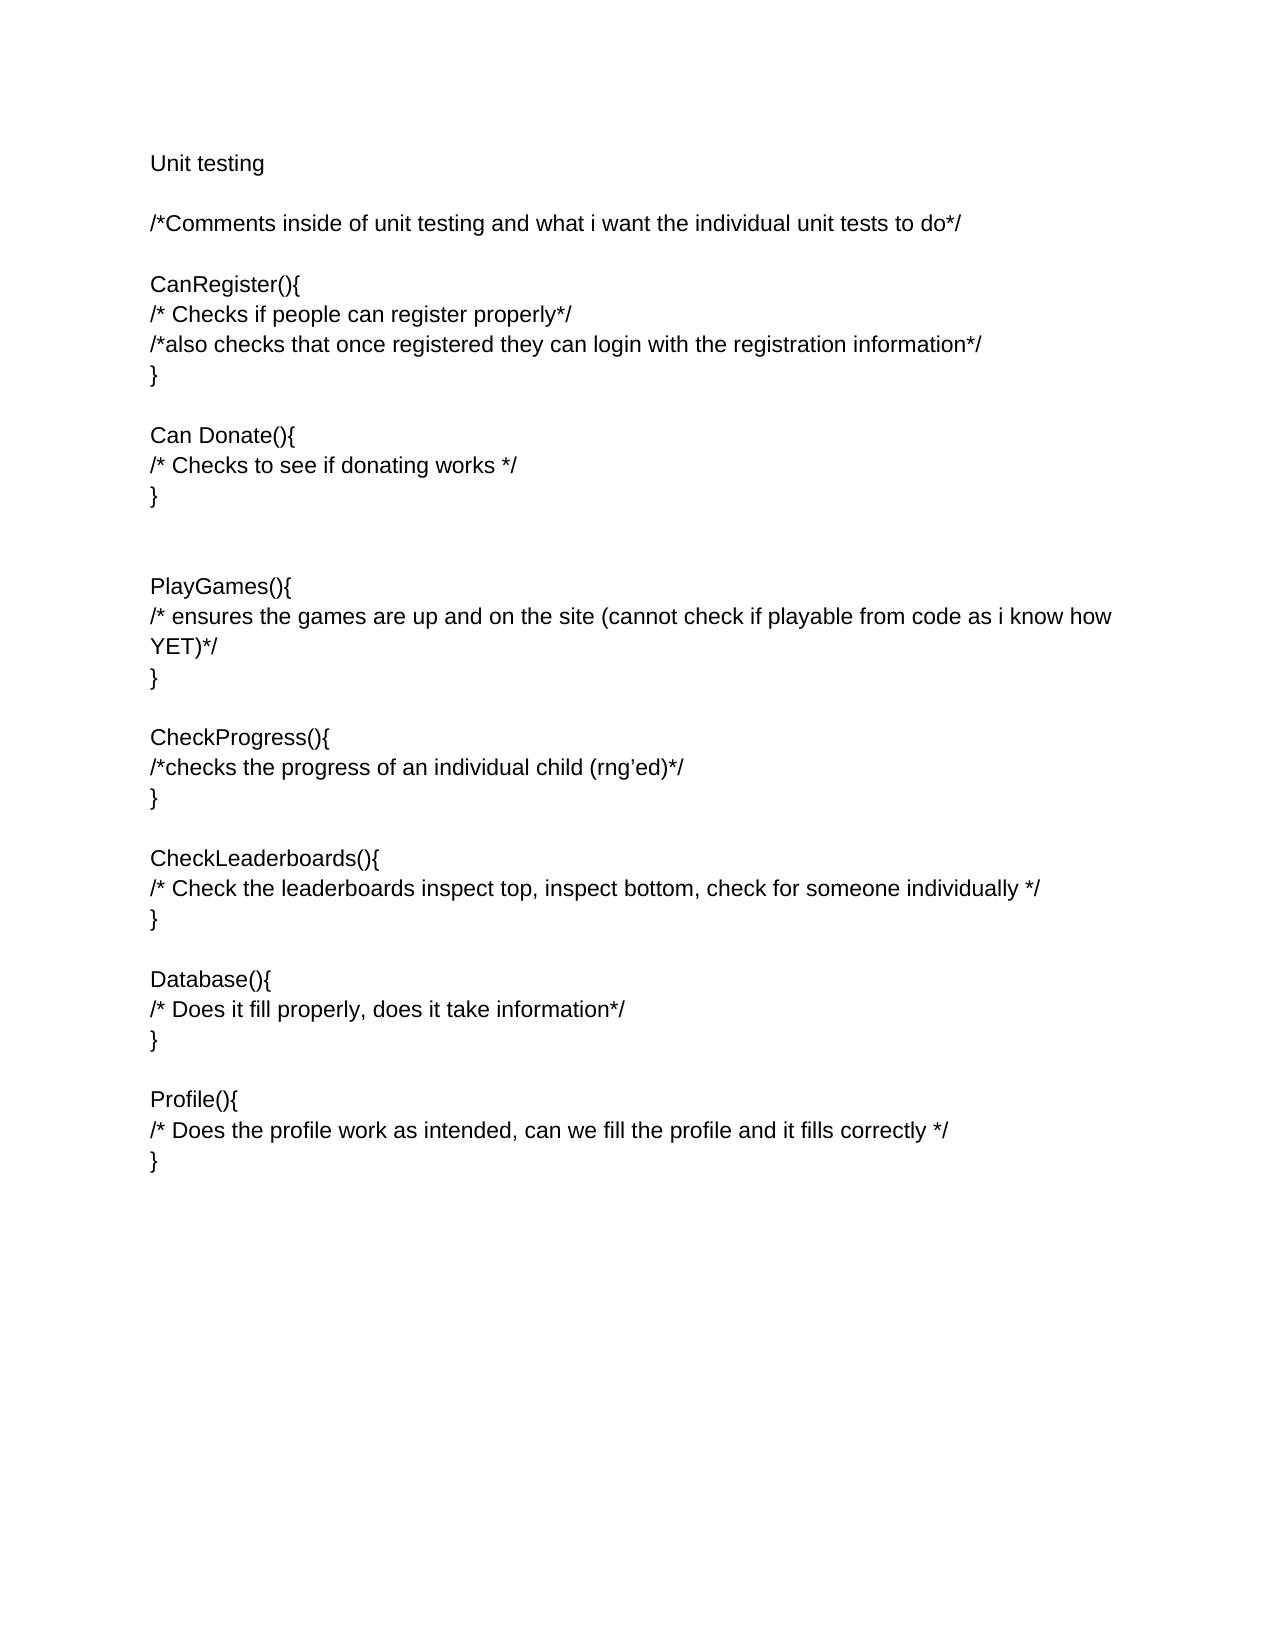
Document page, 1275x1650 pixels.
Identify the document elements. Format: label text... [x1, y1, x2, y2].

text Profile(){ [150, 1086, 1125, 1113]
text CheckProgress(){ [150, 724, 1125, 750]
text /*also checks that once registered they can login with the registration information*/ [150, 331, 1125, 358]
text /* Does it fill properly, does it take information*/ [150, 996, 1125, 1022]
text } [150, 784, 1125, 811]
text /* Check the leaderboards inspect top, inspect bottom, check for someone individually */ [150, 875, 1125, 901]
text CanRegister(){ [150, 271, 1125, 297]
text /*Comments inside of unit testing and what i want the individual unit tests to do*/ [150, 210, 1125, 237]
text /* Does the profile work as intended, can we fill the profile and it fills correctly */ [150, 1117, 1125, 1143]
text } [150, 663, 1125, 690]
text /* ensures the games are up and on the site (cannot check if playable from code as i know how YET)*/ [150, 603, 1125, 660]
text } [150, 1147, 1125, 1173]
text Can Donate(){ [150, 422, 1125, 448]
text /* Checks to see if donating works */ [150, 452, 1125, 478]
text CheckLeaderboards(){ [150, 845, 1125, 871]
text /* Checks if people can register properly*/ [150, 301, 1125, 327]
text } [150, 905, 1125, 932]
text } [150, 482, 1125, 509]
text PlayGames(){ [150, 573, 1125, 599]
text Unit testing [150, 150, 1125, 176]
text } [150, 1026, 1125, 1052]
text } [150, 361, 1125, 388]
text /*checks the progress of an individual child (rng’ed)*/ [150, 754, 1125, 781]
text Database(){ [150, 966, 1125, 992]
